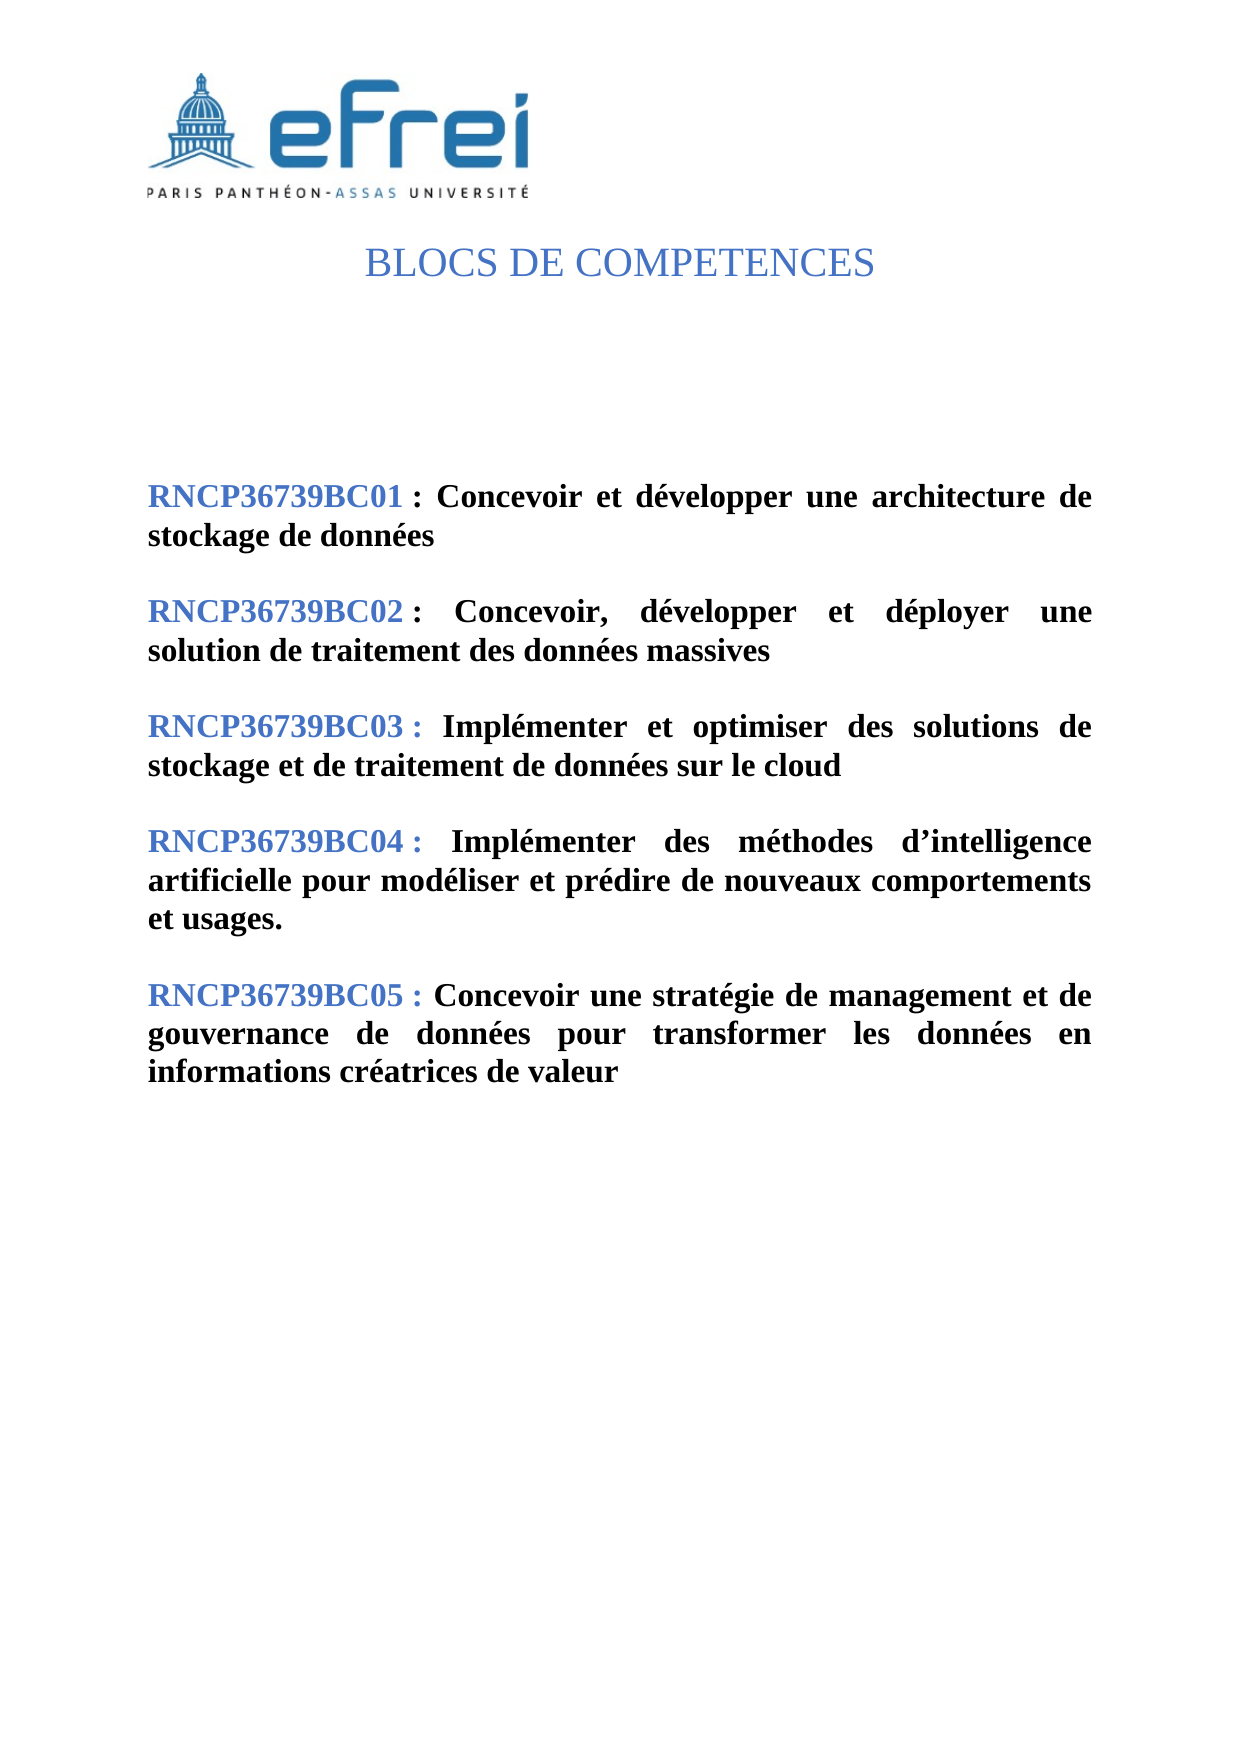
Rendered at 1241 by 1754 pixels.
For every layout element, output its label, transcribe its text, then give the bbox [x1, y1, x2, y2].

text RNCP36739BC03 : Implémenter et optimiser des solutions de stockage et de traitement de données sur le cloud [148, 707, 1093, 783]
picture [147, 73, 529, 199]
text RNCP36739BC02 : Concevoir, développer et déployer une solution de traitement des données massives [148, 592, 1093, 668]
text RNCP36739BC05 : Concevoir une stratégie de management et de gouvernance de données pour transformer les données en informations créatrices de valeur [148, 975, 1093, 1090]
text BLOCS DE COMPETENCES [148, 237, 1093, 285]
text RNCP36739BC04 : Implémenter des méthodes d’intelligence artificielle pour modéliser et prédire de nouveaux comportements et usages. [148, 822, 1093, 937]
text RNCP36739BC01 : Concevoir et développer une architecture de stockage de données [148, 477, 1093, 553]
